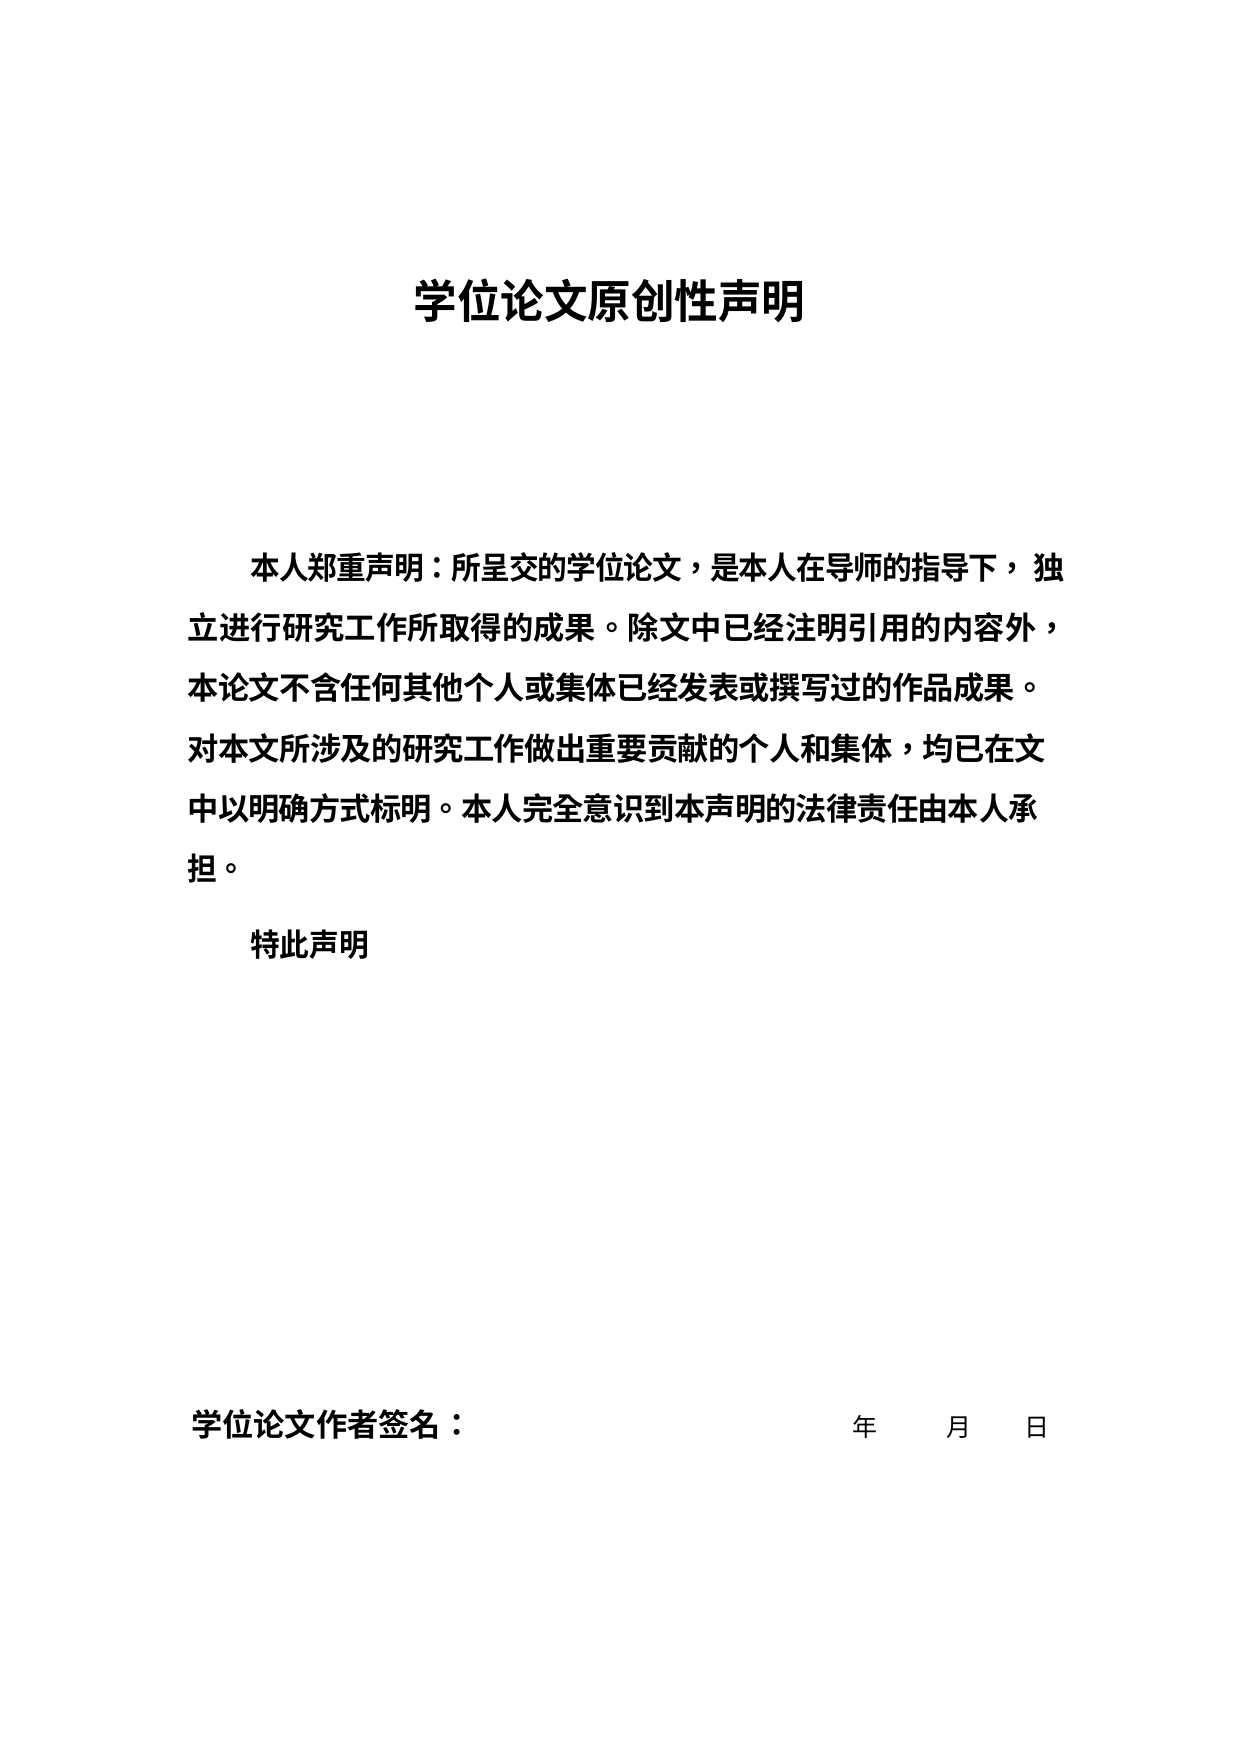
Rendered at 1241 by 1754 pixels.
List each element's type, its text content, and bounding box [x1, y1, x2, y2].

text 特此声明 [250, 916, 1080, 964]
text 学位论文原创性声明 [413, 274, 1080, 330]
text 本人郑重声明：所呈交的学位论文，是本人在导师的指导下， 独立进行研究工作所取得的成果。除文中已经注明引用的内容外，本论文不含任何其他个人或集体已经发表或撰写过的作品成果。对本文所涉及的研究工作做出重要贡献的个人和集体，均已在文中以明确方式标明。本人完全意识到本声明的法律责任由本人承担。 [187, 549, 1074, 888]
text 学位论文作者签名： 年 月 日 [175, 1396, 1065, 1444]
